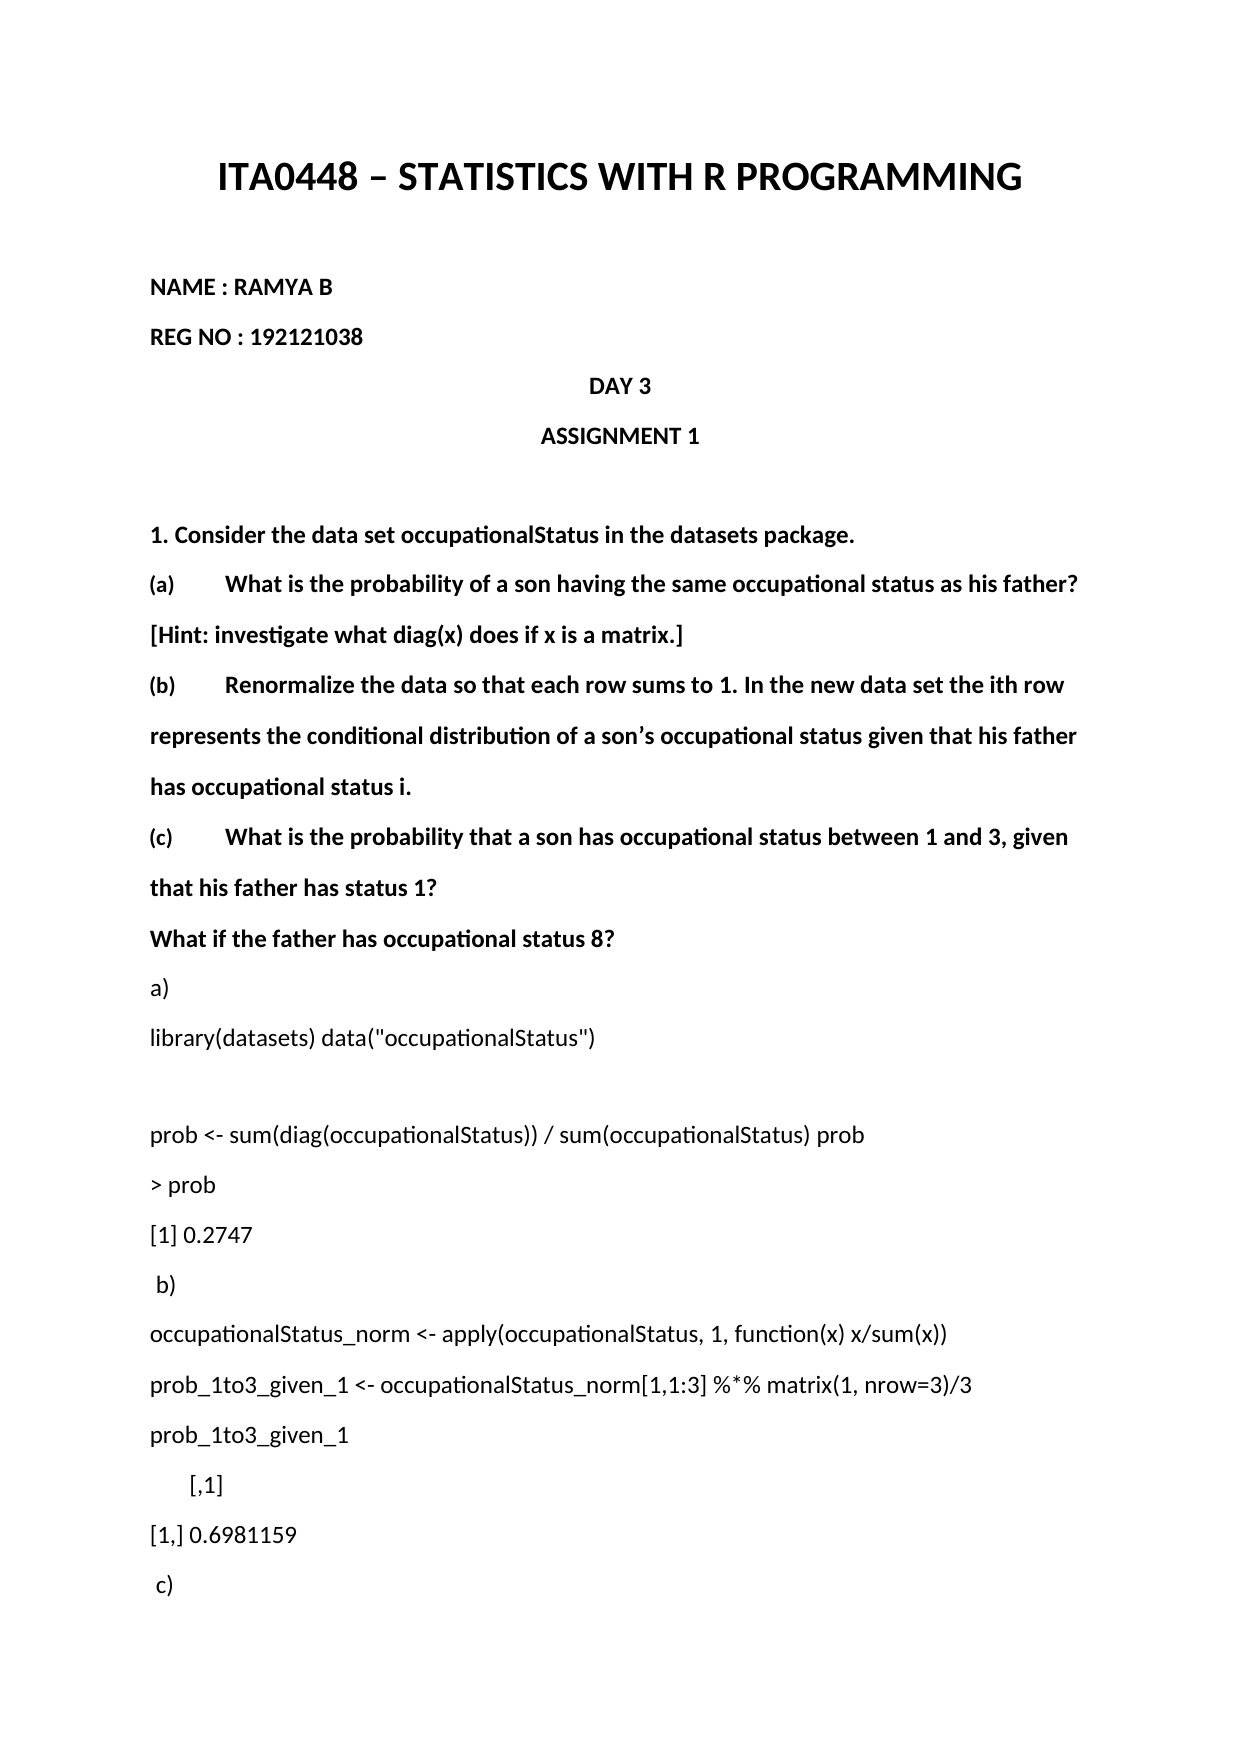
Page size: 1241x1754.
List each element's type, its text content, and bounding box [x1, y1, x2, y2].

text [1] 0.2747 [149, 1219, 1090, 1250]
text prob <- sum(diag(occupationalStatus)) / sum(occupationalStatus) prob [149, 1119, 879, 1149]
text NAME : RAMYA B [150, 271, 1090, 302]
text ASSIGNMENT 1 [150, 420, 1090, 450]
text 1. Consider the data set occupationalStatus in the datasets package. [149, 519, 1090, 549]
text [1,] 0.6981159 [149, 1519, 1090, 1550]
list What is the probability of a son having the same occupational status as his father? [Hint: investigate what diag(x) does if x is a matrix.] [149, 569, 1090, 649]
list What is the probability that a son has occupational status between 1 and 3, given that his father has status 1? [149, 822, 1090, 903]
text What if the father has occupational status 8? [149, 923, 1090, 953]
text b) [150, 1269, 1090, 1299]
text a) [150, 972, 1090, 1003]
list Renormalize the data so that each row sums to 1. In the new data set the ith row represents the conditional distribution of a son’s occupational status given that his father has occupational status i. [149, 670, 1090, 801]
text ITA0448 – STATISTICS WITH R PROGRAMMING [150, 150, 1090, 201]
text occupationalStatus_norm <- apply(occupationalStatus, 1, function(x) x/sum(x)) prob_1to3_given_1 <- occupationalStatus_norm[1,1:3] %*% matrix(1, nrow=3)/3 prob_1to3_given_1 [149, 1318, 1090, 1449]
text REG NO : 192121038 [150, 321, 1090, 351]
text c) [150, 1569, 1090, 1599]
text > prob [149, 1170, 1090, 1200]
text library(datasets) data("occupationalStatus") [149, 1022, 632, 1053]
text DAY 3 [150, 370, 1090, 401]
text [,1] [149, 1470, 1090, 1500]
